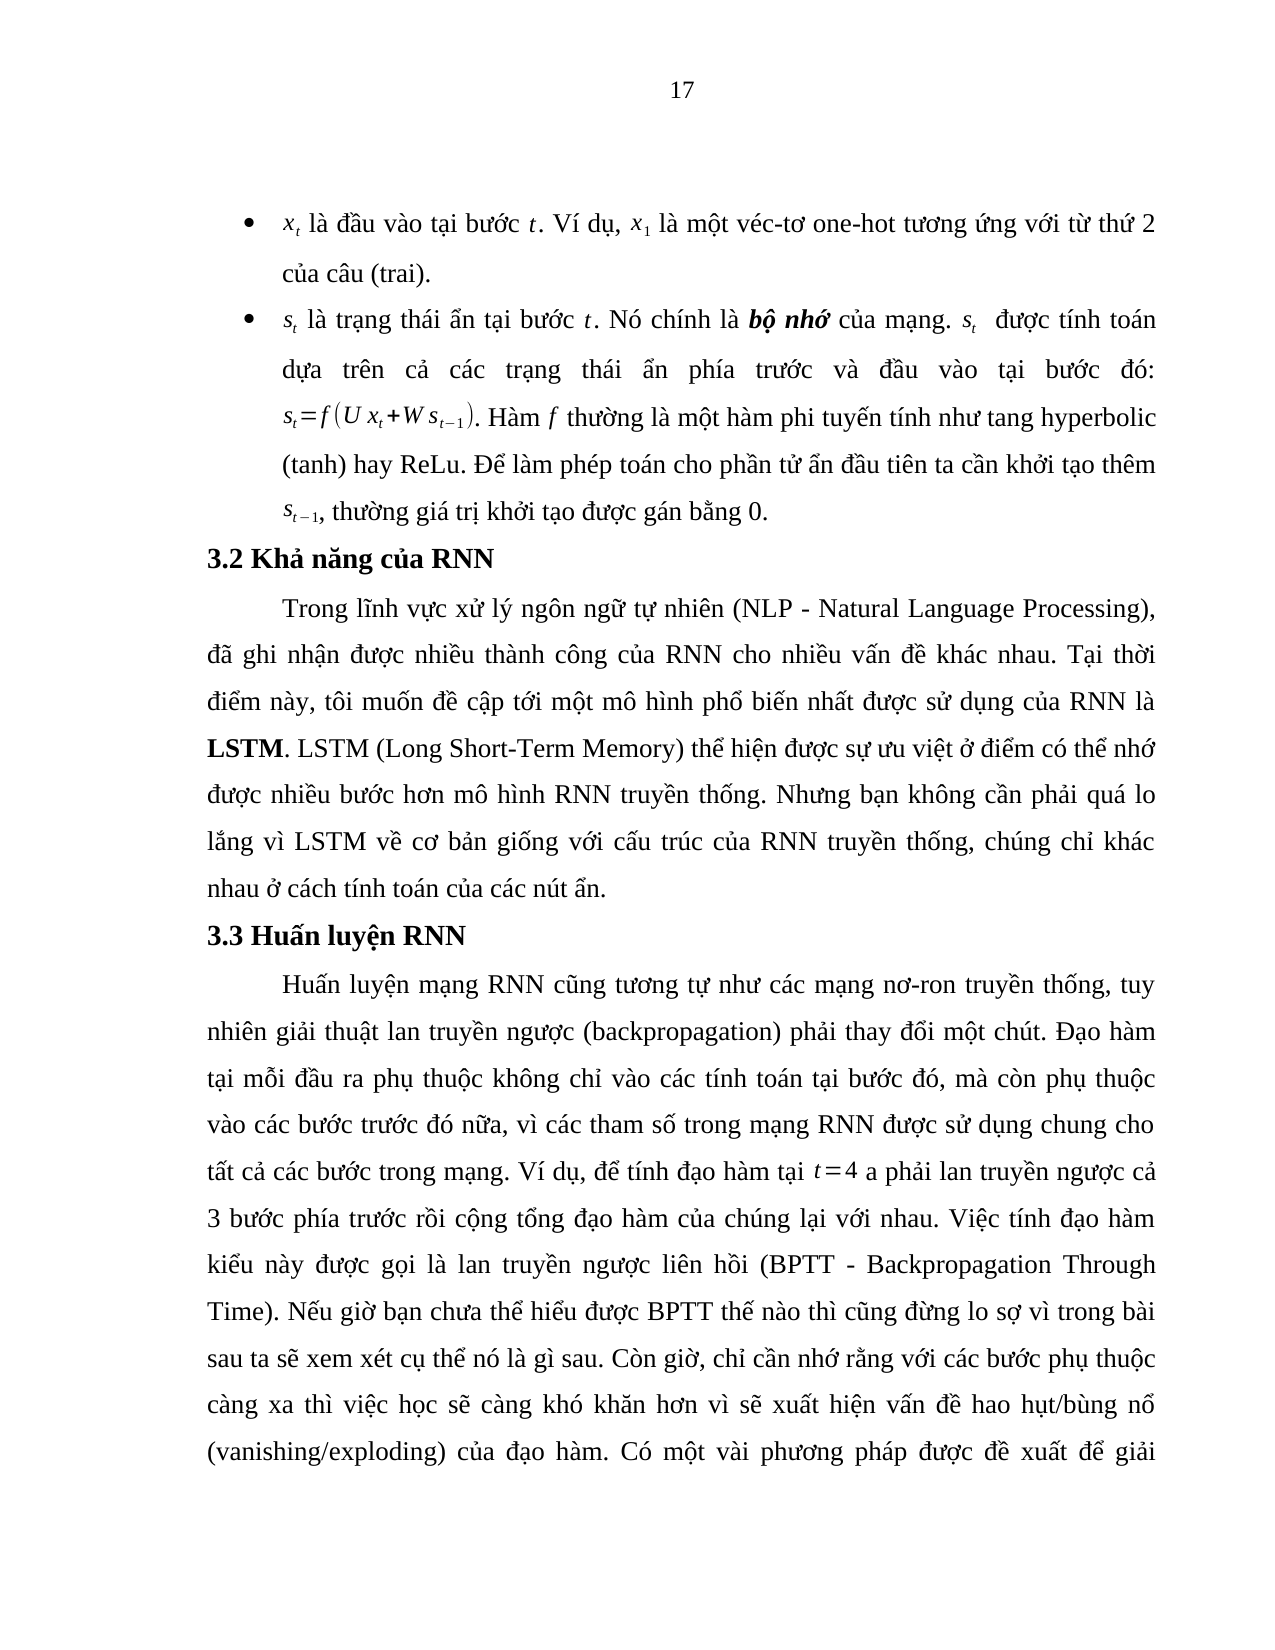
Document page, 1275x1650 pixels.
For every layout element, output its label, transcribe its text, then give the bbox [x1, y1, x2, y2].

text 3.3 Huấn luyện RNN [207, 918, 1157, 952]
text 3.2 Khả năng của RNN [207, 541, 1157, 575]
text Trong lĩnh vực xử lý ngôn ngữ tự nhiên (NLP - Natural Language Processing), đã ghi nhận được nhiều thành công của RNN cho nhiều vấn đề khác nhau. Tại thời điểm này, tôi muốn đề cập tới một mô hình phổ biến nhất được sử dụng của RNN là LSTM. LSTM (Long Short-Term Memory) thể hiện được sự ưu việt ở điểm có thể nhớ được nhiều bước hơn mô hình RNN truyền thống. Nhưng bạn không cần phải quá lo lắng vì LSTM về cơ bản giống với cấu trúc của RNN truyền thống, chúng chỉ khác nhau ở cách tính toán của các nút ẩn. [207, 592, 1157, 903]
list là đầu vào tại bước . Ví dụ, là một véc-tơ one-hot tương ứng với từ thứ 2 của câu (trai). [244, 207, 1157, 288]
